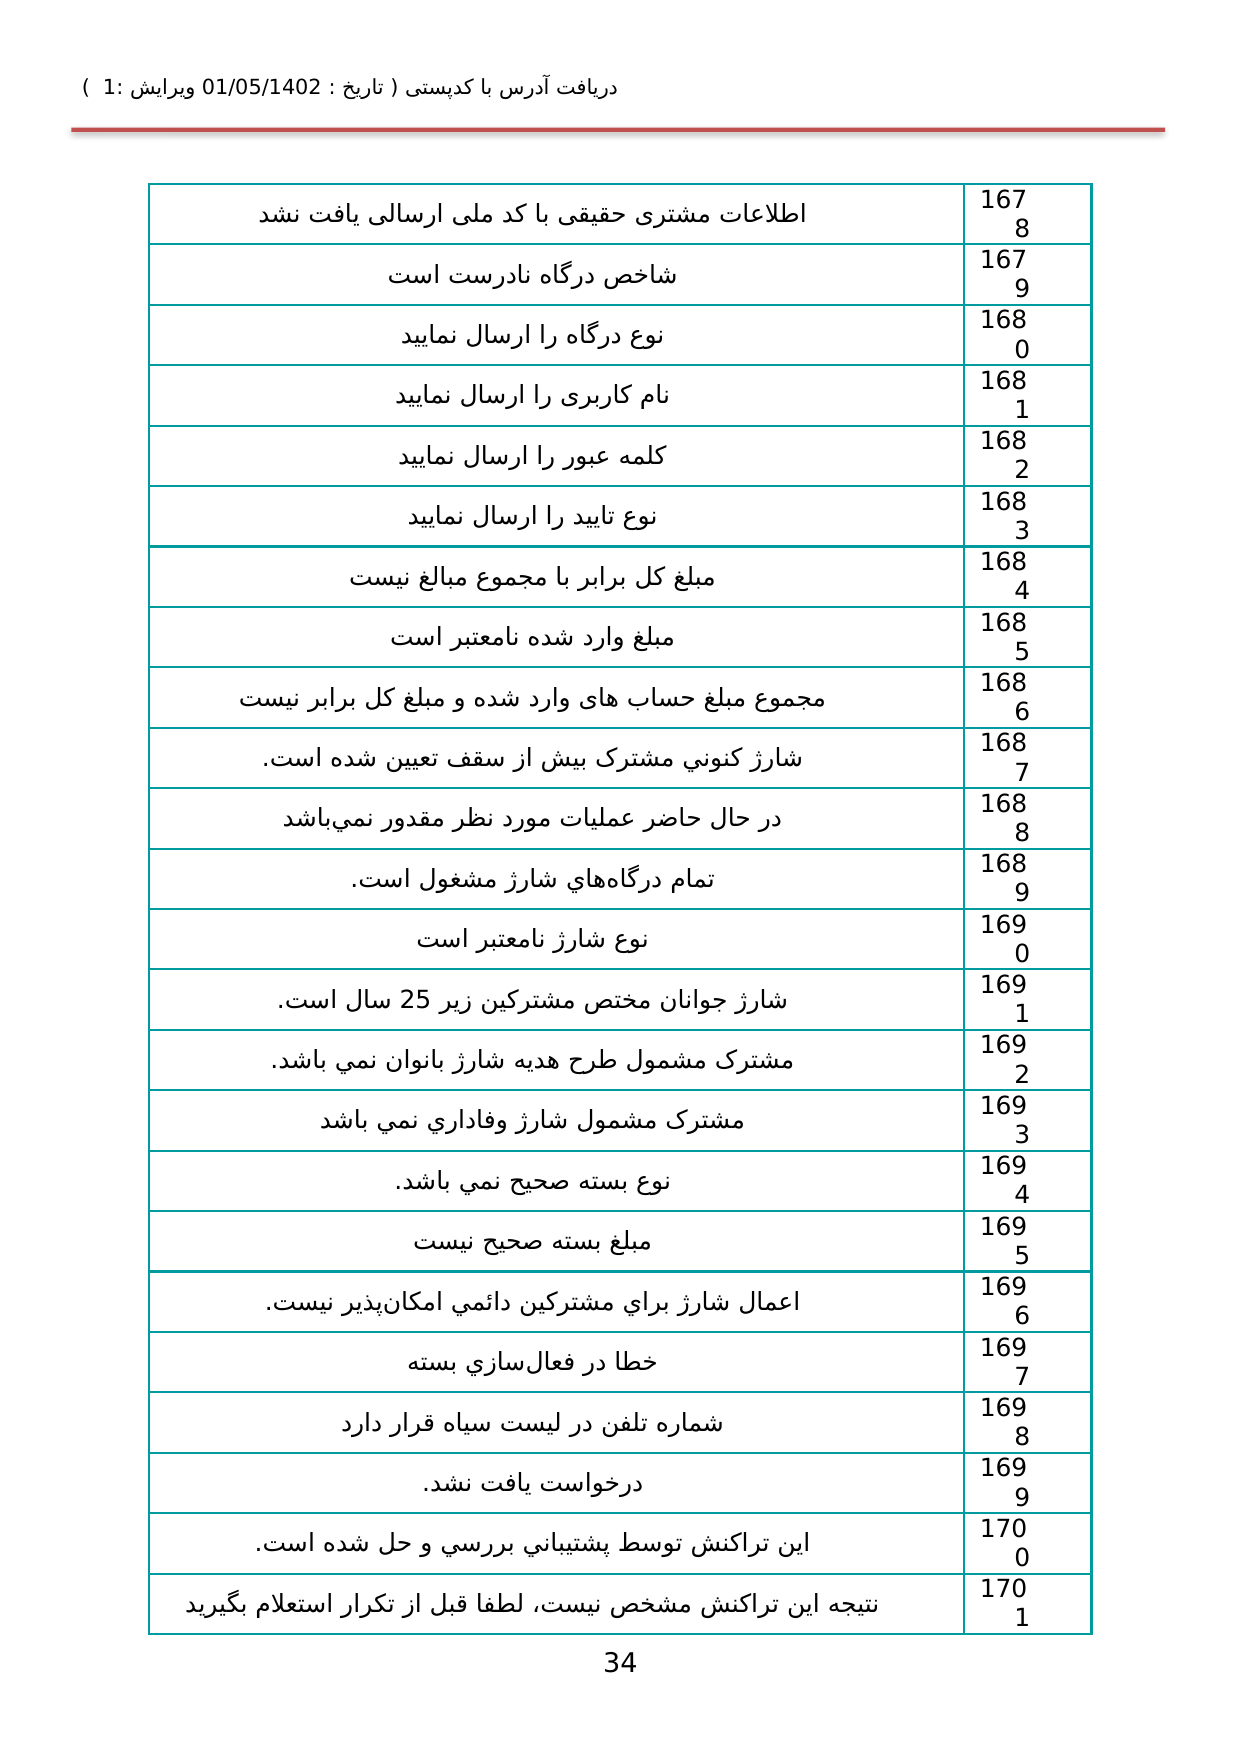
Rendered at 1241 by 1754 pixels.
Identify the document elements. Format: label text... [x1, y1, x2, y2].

table_cell مبلغ کل برابر با مجموع مبالغ نیست [150, 548, 963, 606]
table_cell شماره تلفن در ليست سياه قرار دارد [150, 1393, 963, 1452]
table_cell 1700 [965, 1514, 1090, 1572]
table_cell نوع شارژ نامعتبر است [150, 910, 963, 968]
table_cell 1680 [965, 306, 1090, 364]
table_cell 1688 [965, 789, 1090, 847]
table_cell مبلغ وارد شده نامعتبر است [150, 608, 963, 666]
table_cell 1681 [965, 366, 1090, 424]
table_cell 1694 [965, 1152, 1090, 1210]
table_cell تمام درگاه‌هاي شارژ مشغول است. [150, 850, 963, 908]
table_cell 1697 [965, 1333, 1090, 1391]
table_cell نوع بسته صحيح نمي باشد. [150, 1152, 963, 1210]
table_cell شارژ کنوني مشترک بيش از سقف تعيين شده است. [150, 729, 963, 787]
table_cell 1696 [965, 1273, 1090, 1331]
table_cell مجموع مبلغ حساب های وارد شده و مبلغ کل برابر نیست [150, 668, 963, 727]
table_cell 1691 [965, 970, 1090, 1029]
table_cell 1701 [965, 1575, 1090, 1633]
table_cell 1689 [965, 850, 1090, 908]
table_cell شارژ جوانان مختص مشترکين زير 25 سال است. [150, 970, 963, 1029]
table_cell 1690 [965, 910, 1090, 968]
table_cell نوع تایید را ارسال نمایید [150, 487, 963, 545]
table_cell نام کاربری را ارسال نمایید [150, 366, 963, 424]
table_cell 1686 [965, 668, 1090, 727]
table_cell در حال حاضر عمليات مورد نظر مقدور نمي‌باشد [150, 789, 963, 847]
table_cell مشترک مشمول شارژ وفاداري نمي باشد [150, 1091, 963, 1149]
table_cell درخواست يافت نشد. [150, 1454, 963, 1512]
table_cell 1687 [965, 729, 1090, 787]
table_cell خطا در فعال‌سازي بسته [150, 1333, 963, 1391]
table_cell 1683 [965, 487, 1090, 545]
table_cell 1695 [965, 1212, 1090, 1270]
table_cell اين تراکنش توسط پشتيباني بررسي و حل شده است. [150, 1514, 963, 1572]
table_cell 1692 [965, 1031, 1090, 1089]
table_cell اعمال شارژ براي مشترکين دائمي امکان‌پذير نيست. [150, 1273, 963, 1331]
table_cell 1699 [965, 1454, 1090, 1512]
table_cell 1698 [965, 1393, 1090, 1452]
table_cell مبلغ بسته صحيح نيست [150, 1212, 963, 1270]
table_cell مشترک مشمول طرح هديه شارژ بانوان نمي باشد. [150, 1031, 963, 1089]
table_cell نتيجه اين تراکنش مشخص نيست، لطفا قبل از تکرار استعلام بگيريد [150, 1575, 963, 1633]
table_cell 1693 [965, 1091, 1090, 1149]
table_cell 1685 [965, 608, 1090, 666]
table_cell نوع درگاه را ارسال نمایید [150, 306, 963, 364]
table_cell 1679 [965, 245, 1090, 304]
table_cell شاخص درگاه نادرست است [150, 245, 963, 304]
table_cell 1682 [965, 427, 1090, 485]
table_cell اطلاعات مشتری حقیقی با کد ملی ارسالی یافت نشد [150, 185, 963, 243]
table_cell کلمه عبور را ارسال نمایید [150, 427, 963, 485]
table_cell 1684 [965, 548, 1090, 606]
table_cell 1678 [965, 185, 1090, 243]
